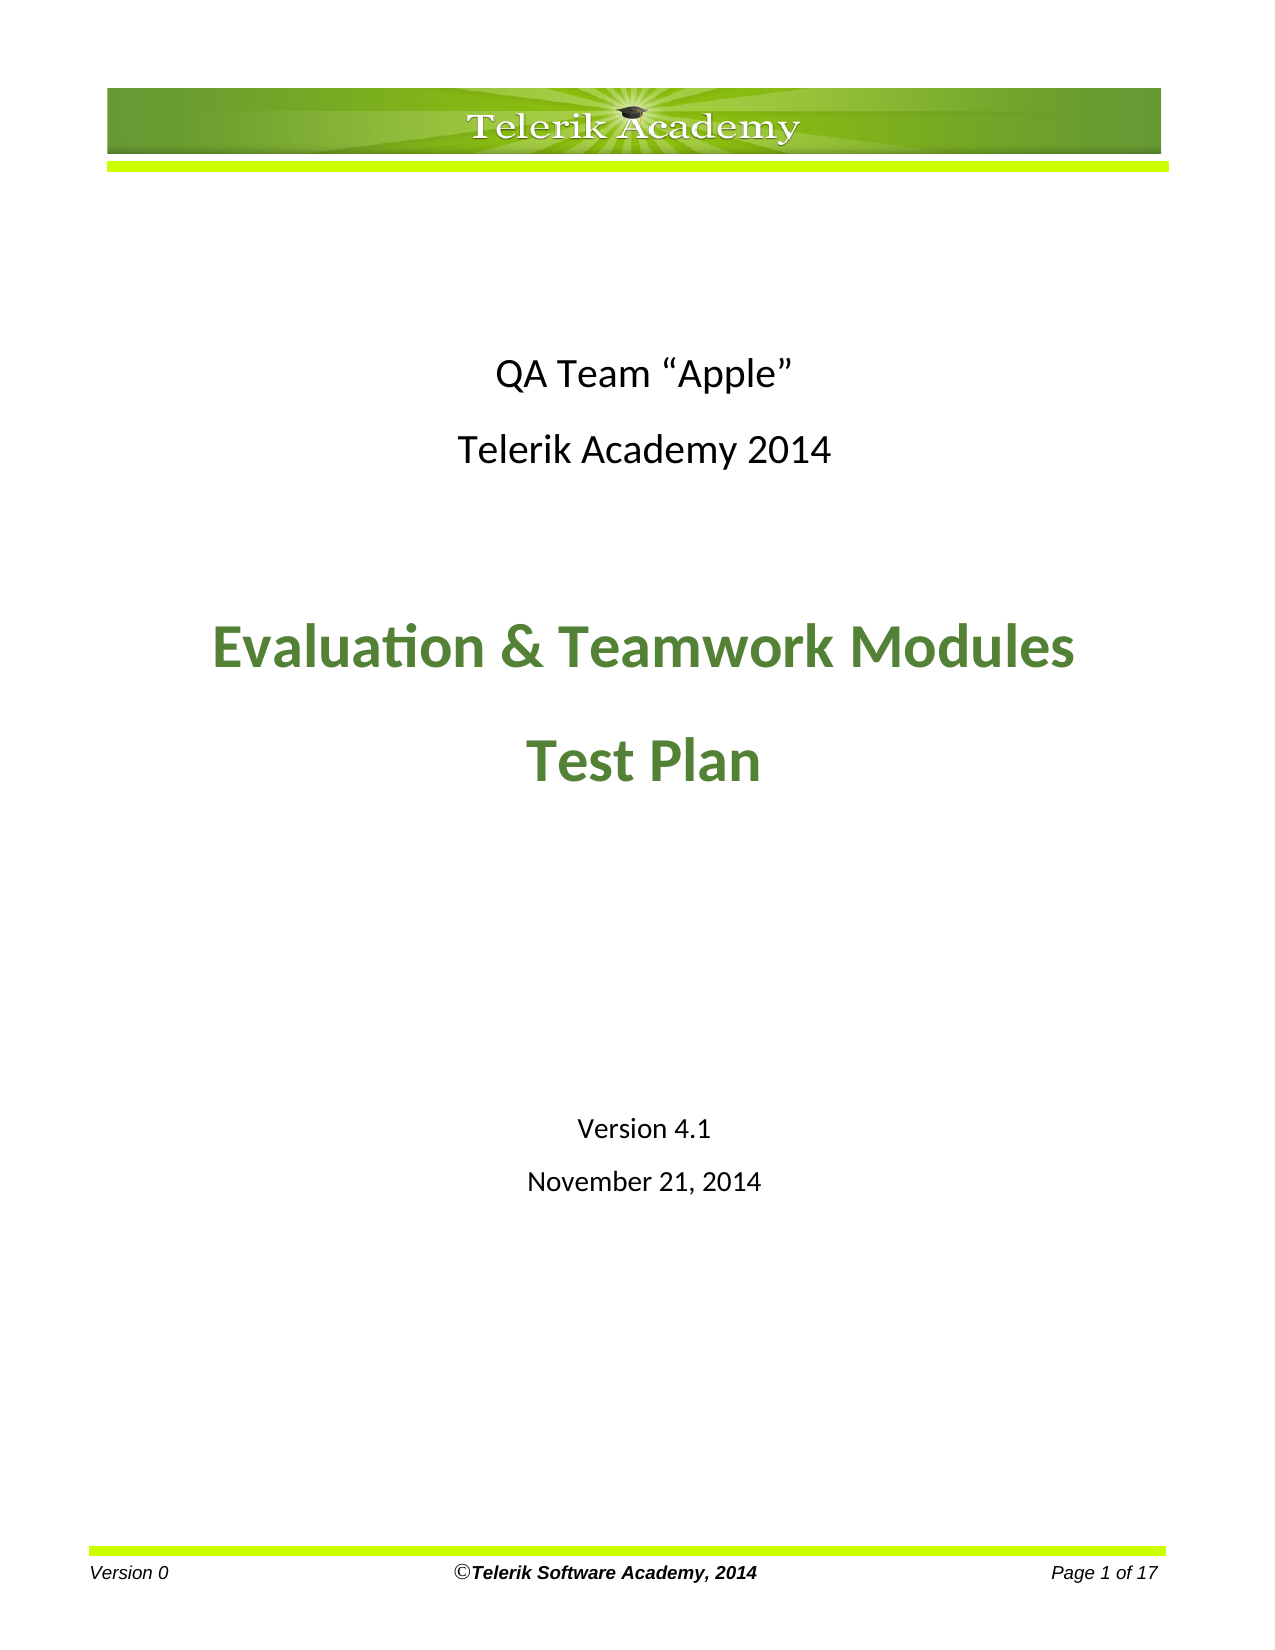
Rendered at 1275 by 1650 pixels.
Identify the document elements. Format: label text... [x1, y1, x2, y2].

text Test Plan [126, 721, 1162, 797]
text Version 4.1 [126, 1110, 1162, 1146]
text Evaluation & Teamwork Modules [126, 606, 1162, 683]
picture [107, 88, 1162, 154]
text QA Team “Apple” [126, 347, 1162, 398]
text Telerik Academy 2014 [126, 423, 1162, 474]
text November 21, 2014 [126, 1163, 1162, 1199]
